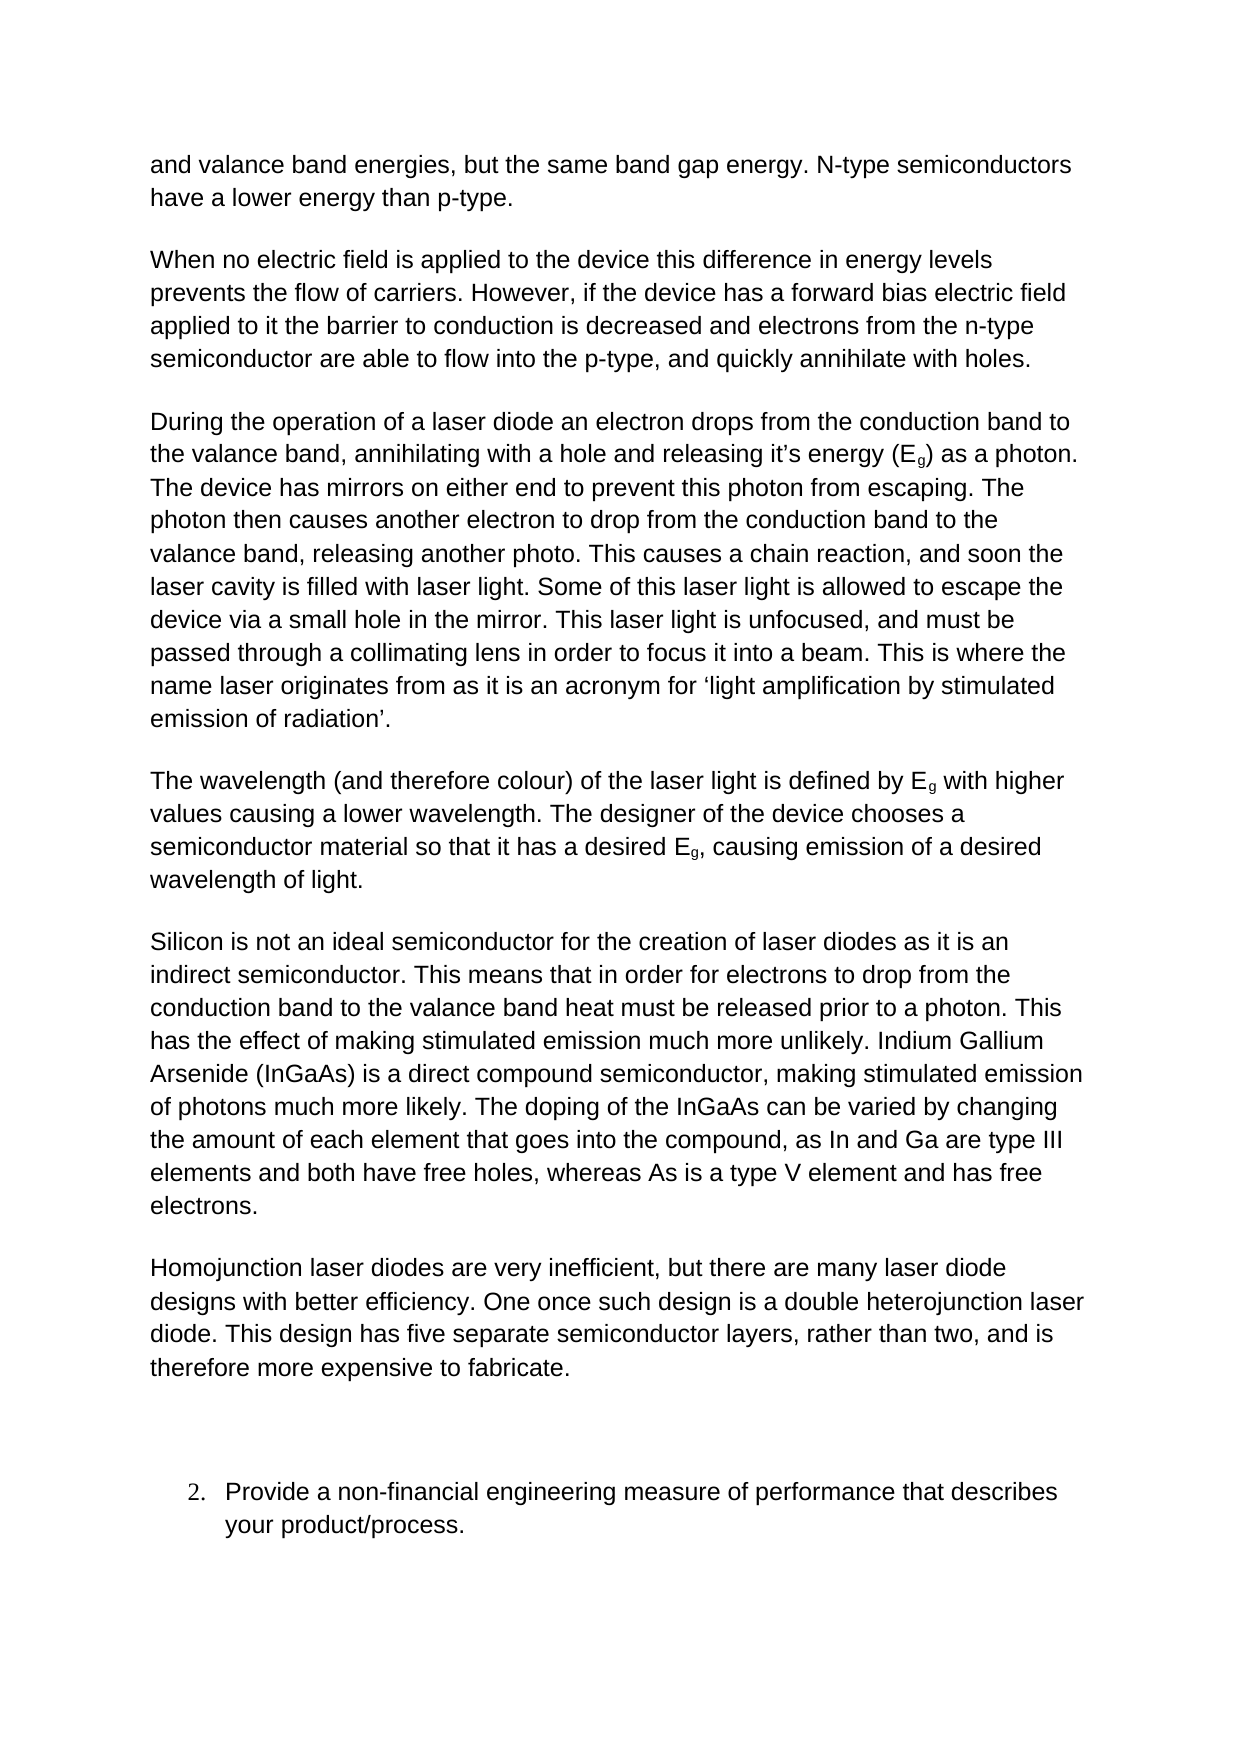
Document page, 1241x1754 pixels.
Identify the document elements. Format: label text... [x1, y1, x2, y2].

text During the operation of a laser diode an electron drops from the conduction band to the valance band, annihilating with a hole and releasing it’s energy (Eg) as a photon. The device has mirrors on either end to prevent this photon from escaping. The photon then causes another electron to drop from the conduction band to the valance band, releasing another photo. This causes a chain reaction, and soon the laser cavity is filled with laser light. Some of this laser light is allowed to escape the device via a small hole in the mirror. This laser light is unfocused, and must be passed through a collimating lens in order to focus it into a beam. This is where the name laser originates from as it is an acronym for ‘light amplification by stimulated emission of radiation’. [150, 406, 1090, 732]
text The wavelength (and therefore colour) of the laser light is defined by Eg with higher values causing a lower wavelength. The designer of the device chooses a semiconductor material so that it has a desired Eg, causing emission of a desired wavelength of light. [150, 766, 1090, 894]
text Silicon is not an ideal semiconductor for the creation of laser diodes as it is an indirect semiconductor. This means that in order for electrons to drop from the conduction band to the valance band heat must be released prior to a photon. This has the effect of making stimulated emission much more unlikely. Indium Gallium Arsenide (InGaAs) is a direct compound semiconductor, making stimulated emission of photons much more likely. The doping of the InGaAs can be varied by changing the amount of each element that goes into the compound, as In and Ga are type III elements and both have free holes, whereas As is a type V element and has free electrons. [150, 927, 1090, 1220]
text Homojunction laser diodes are very inefficient, but there are many laser diode designs with better efficiency. One once such design is a double heterojunction laser diode. This design has five separate semiconductor layers, rather than two, and is therefore more expensive to fabricate. [150, 1253, 1090, 1381]
list Provide a non-financial engineering measure of performance that describes your product/process. [187, 1477, 1090, 1539]
text When no electric field is applied to the device this difference in energy levels prevents the flow of carriers. However, if the device has a forward bias electric field applied to it the barrier to conduction is decreased and electrons from the n-type semiconductor are able to flow into the p-type, and quickly annihilate with holes. [150, 245, 1090, 373]
